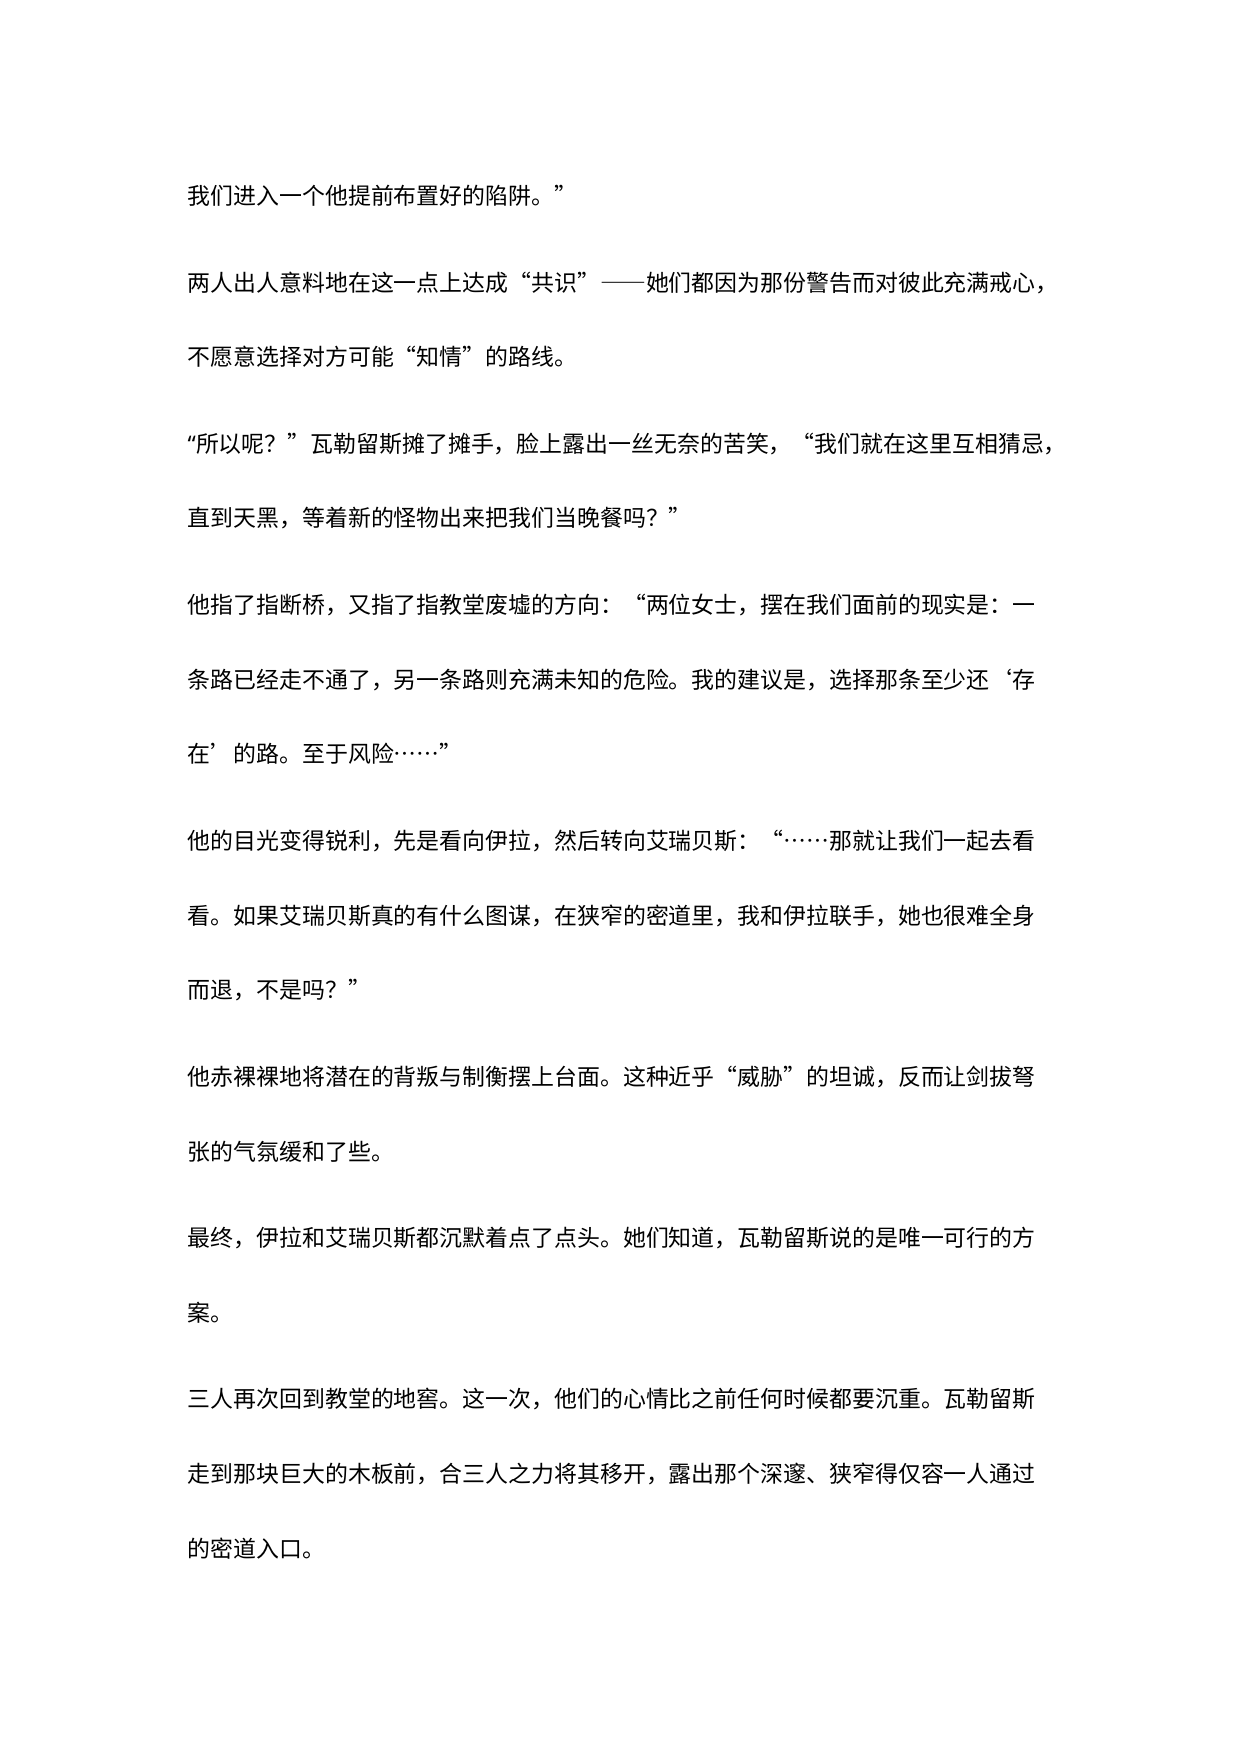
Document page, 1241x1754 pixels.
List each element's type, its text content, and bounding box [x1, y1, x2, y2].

text 他的目光变得锐利，先是看向伊拉，然后转向艾瑞贝斯：“……那就让我们一起去看看。如果艾瑞贝斯真的有什么图谋，在狭窄的密道里，我和伊拉联手，她也很难全身而退，不是吗？” [187, 807, 1053, 1021]
text 最终，伊拉和艾瑞贝斯都沉默着点了点头。她们知道，瓦勒留斯说的是唯一可行的方案。 [187, 1204, 1053, 1344]
text 两人出人意料地在这一点上达成“共识”——她们都因为那份警告而对彼此充满戒心，不愿意选择对方可能“知情”的路线。 [187, 248, 1053, 388]
text 他指了指断桥，又指了指教堂废墟的方向：“两位女士，摆在我们面前的现实是：一条路已经走不通了，另一条路则充满未知的危险。我的建议是，选择那条至少还‘存在’的路。至于风险……” [187, 571, 1053, 785]
text “所以呢？”瓦勒留斯摊了摊手，脸上露出一丝无奈的苦笑，“我们就在这里互相猜忌，直到天黑，等着新的怪物出来把我们当晚餐吗？” [187, 410, 1053, 549]
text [187, 162, 1053, 227]
text 三人再次回到教堂的地窖。这一次，他们的心情比之前任何时候都要沉重。瓦勒留斯走到那块巨大的木板前，合三人之力将其移开，露出那个深邃、狭窄得仅容一人通过的密道入口。 [187, 1365, 1053, 1580]
text 他赤裸裸地将潜在的背叛与制衡摆上台面。这种近乎“威胁”的坦诚，反而让剑拔弩张的气氛缓和了些。 [187, 1043, 1053, 1183]
